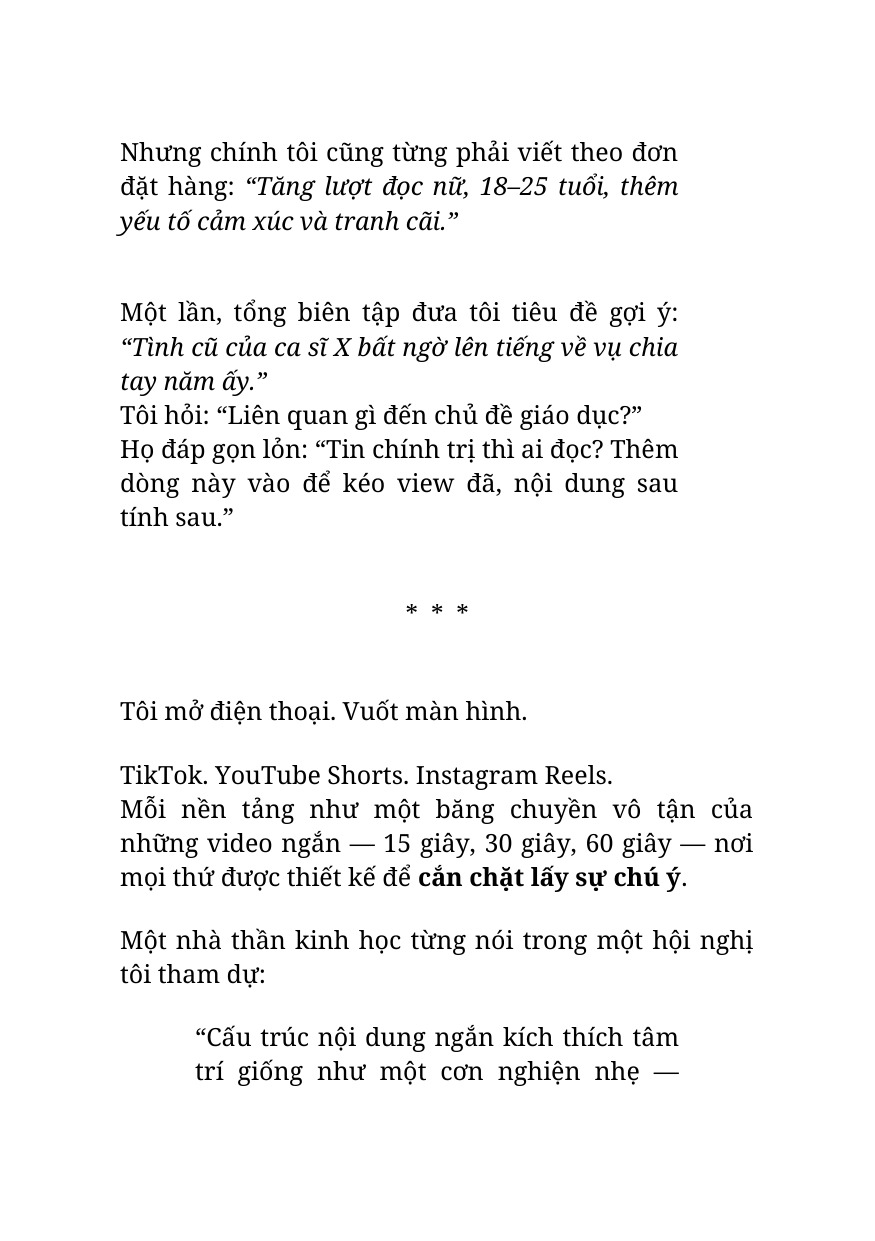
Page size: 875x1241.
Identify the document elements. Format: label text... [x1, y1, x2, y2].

text Một nhà thần kinh học từng nói trong một hội nghị tôi tham dự: [120, 923, 754, 991]
text * * * [120, 597, 754, 631]
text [195, 1020, 679, 1088]
text Tôi mở điện thoại. Vuốt màn hình. [120, 694, 754, 728]
text Một lần, tổng biên tập đưa tôi tiêu đề gợi ý: “Tình cũ của ca sĩ X bất ngờ lên tiếng về vụ chia tay năm ấy.” Tôi hỏi: “Liên quan gì đến chủ đề giáo dục?” Họ đáp gọn lỏn: “Tin chính trị thì ai đọc? Thêm dòng này vào để kéo view đã, nội dung sau tính sau.” [120, 295, 679, 533]
text Nhưng chính tôi cũng từng phải viết theo đơn đặt hàng: “Tăng lượt đọc nữ, 18–25 tuổi, thêm yếu tố cảm xúc và tranh cãi.” [120, 135, 679, 266]
text TikTok. YouTube Shorts. Instagram Reels. Mỗi nền tảng như một băng chuyền vô tận của những video ngắn — 15 giây, 30 giây, 60 giây — nơi mọi thứ được thiết kế để cắn chặt lấy sự chú ý. [120, 757, 754, 893]
